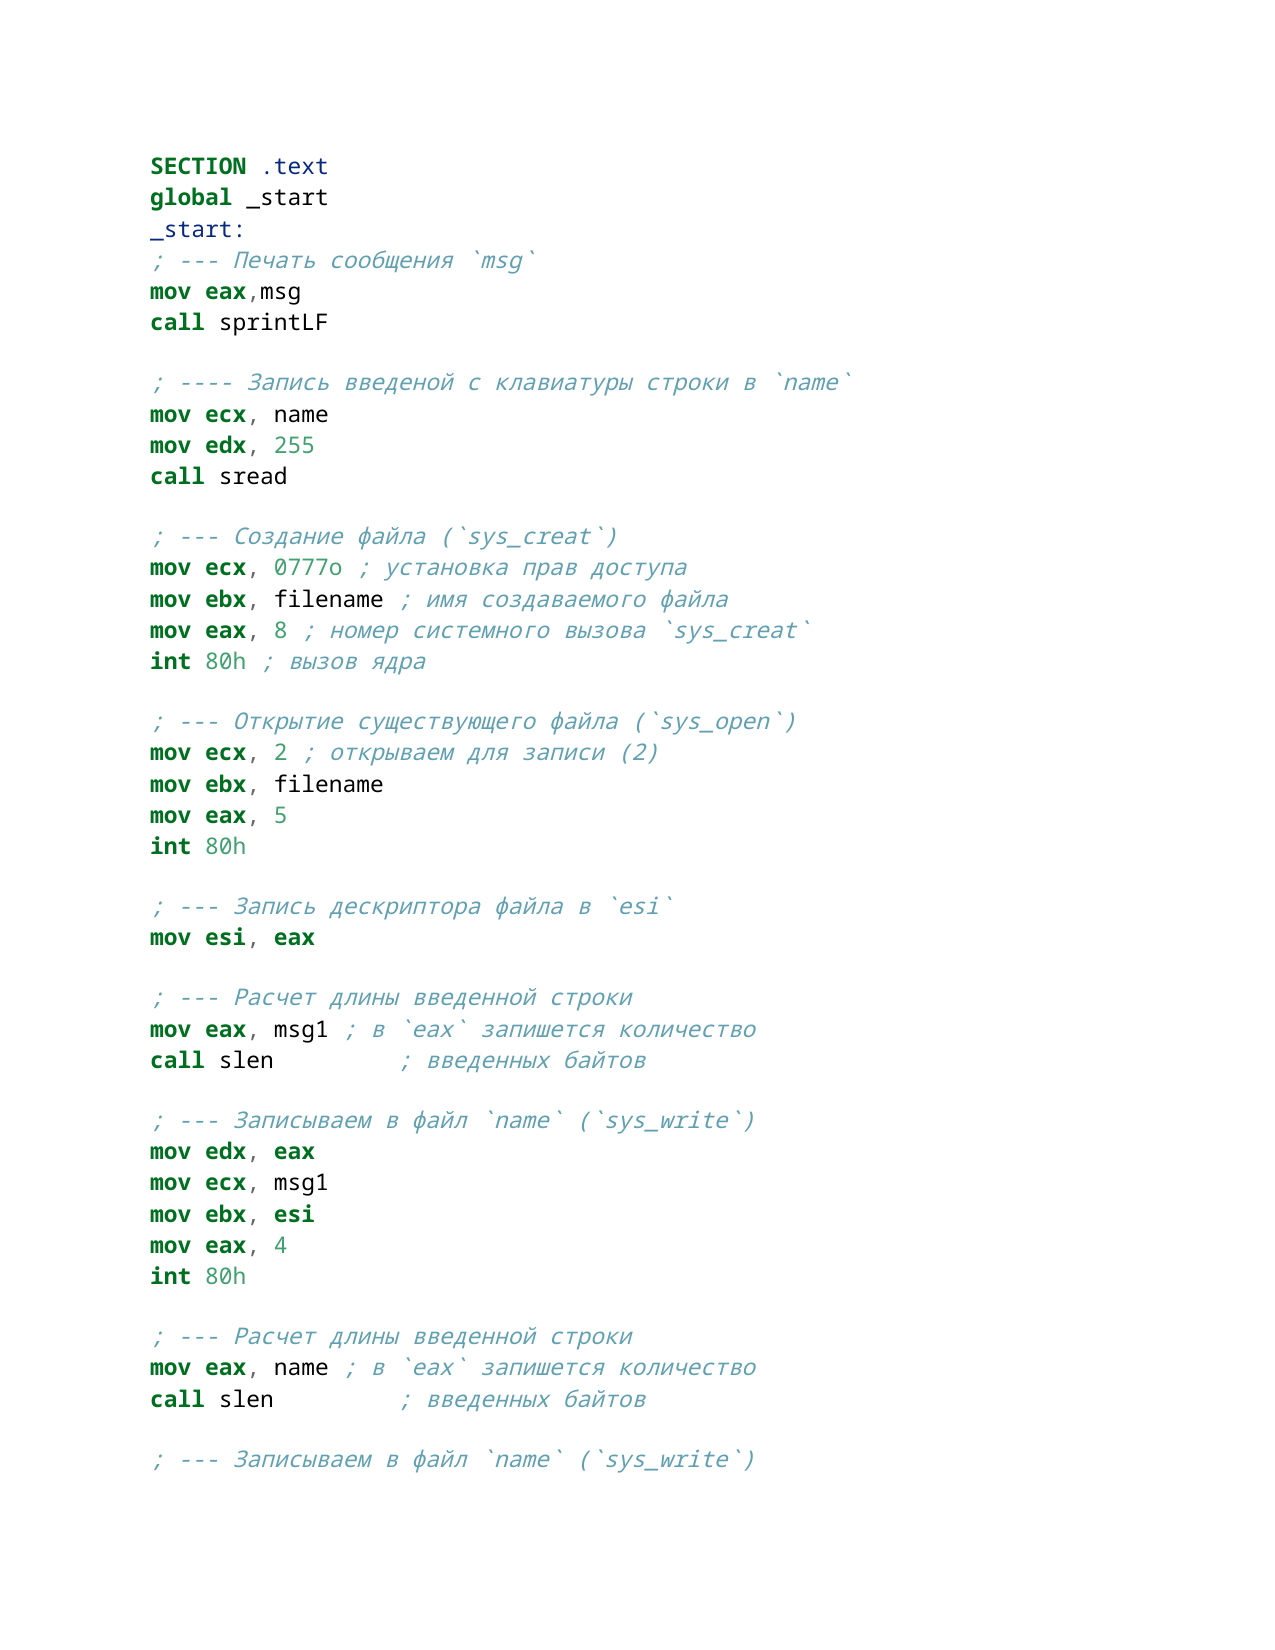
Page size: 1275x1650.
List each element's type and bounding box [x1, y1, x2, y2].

text [150, 150, 1125, 1474]
